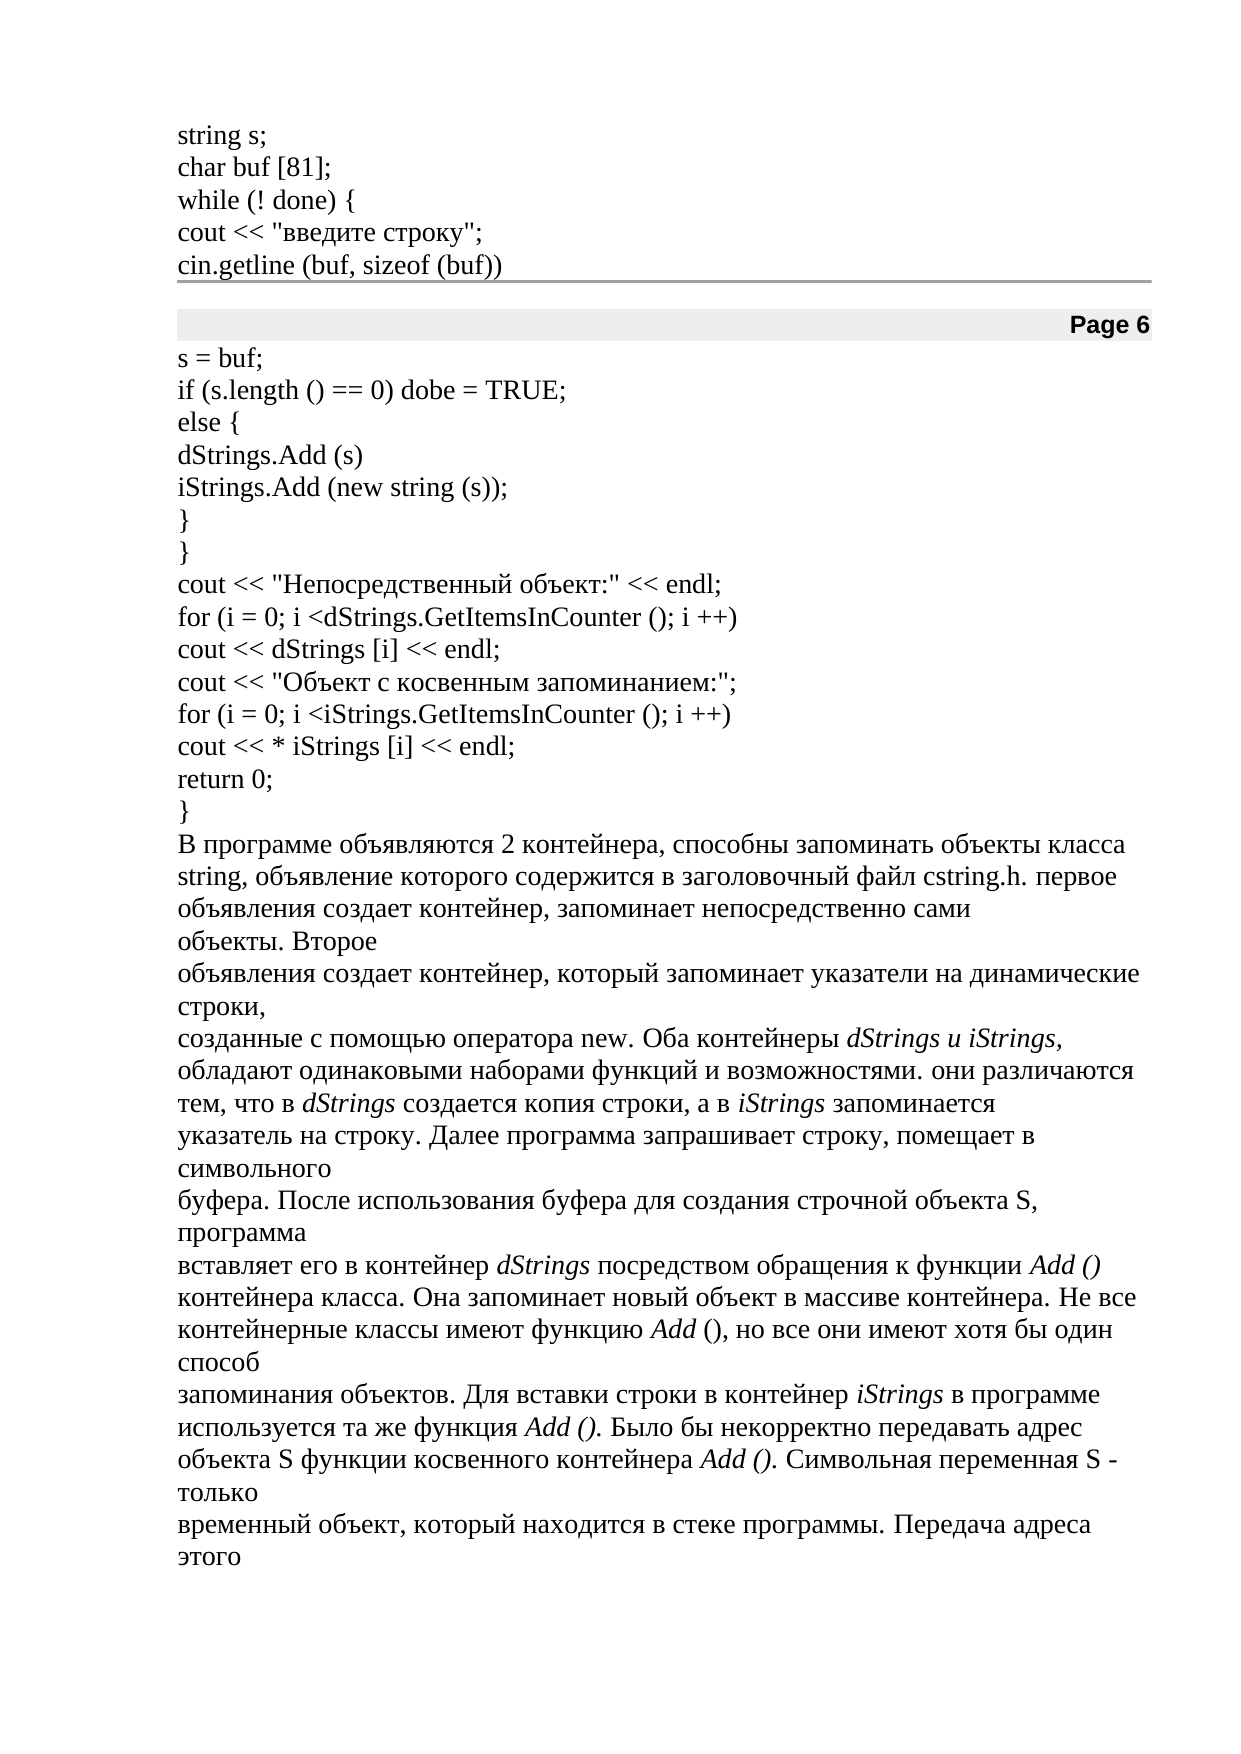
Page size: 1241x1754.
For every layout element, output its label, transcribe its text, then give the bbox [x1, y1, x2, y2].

text cout << * iStrings [i] << endl; [177, 729, 1152, 762]
text } [177, 794, 1152, 827]
text cout << "Непосредственный объект:" << endl; [177, 567, 1152, 600]
text тем, что в dStrings создается копия строки, а в iStrings запоминается [177, 1086, 1152, 1118]
text if (s.length () == 0) dobe = TRUE; [177, 373, 1152, 406]
text контейнерные классы имеют функцию Add (), но все они имеют хотя бы один способ [177, 1313, 1152, 1377]
text } [177, 503, 1152, 535]
text объявления создает контейнер, который запоминает указатели на динамические строки, [177, 956, 1152, 1021]
text вставляет его в контейнер dStrings посредством обращения к функции Add () [177, 1248, 1152, 1280]
text cin.getline (buf, sizeof (buf)) [177, 248, 1152, 280]
table_header Page 6 [177, 309, 1152, 341]
text iStrings.Add (new string (s)); [177, 470, 1152, 503]
text контейнера класса. Она запоминает новый объект в массиве контейнера. Не все [177, 1280, 1152, 1313]
text cout << "Объект с косвенным запоминанием:"; [177, 665, 1152, 697]
text В программе объявляются 2 контейнера, способны запоминать объекты класса [177, 827, 1152, 859]
text созданные с помощью оператора new. Оба контейнеры dStrings и iStrings, [177, 1021, 1152, 1053]
text обладают одинаковыми наборами функций и возможностями. они различаются [177, 1053, 1152, 1086]
text s = buf; [177, 341, 1152, 373]
text буфера. После использования буфера для создания строчной объекта S, программа [177, 1183, 1152, 1248]
text for (i = 0; i <iStrings.GetItemsInCounter (); i ++) [177, 697, 1152, 729]
text dStrings.Add (s) [177, 438, 1152, 470]
text cout << dStrings [i] << endl; [177, 632, 1152, 665]
text else { [177, 406, 1152, 438]
text string s; [177, 118, 1152, 151]
text while (! done) { [177, 183, 1152, 215]
text запоминания объектов. Для вставки строки в контейнер iStrings в программе [177, 1377, 1152, 1410]
text объявления создает контейнер, запоминает непосредственно сами объекты. Второе [177, 891, 1152, 956]
text временный объект, который находится в стеке программы. Передача адреса этого [177, 1507, 1152, 1572]
text for (i = 0; i <dStrings.GetItemsInCounter (); i ++) [177, 600, 1152, 632]
text char buf [81]; [177, 151, 1152, 183]
text используется та же функция Add (). Было бы некорректно передавать адрес [177, 1410, 1152, 1442]
text cout << "введите строку"; [177, 215, 1152, 248]
text string, объявление которого содержится в заголовочный файл cstring.h. первое [177, 859, 1152, 891]
text указатель на строку. Далее программа запрашивает строку, помещает в символьного [177, 1118, 1152, 1183]
text } [177, 535, 1152, 567]
text объекта S функции косвенного контейнера Add (). Символьная переменная S - только [177, 1442, 1152, 1507]
text return 0; [177, 762, 1152, 794]
